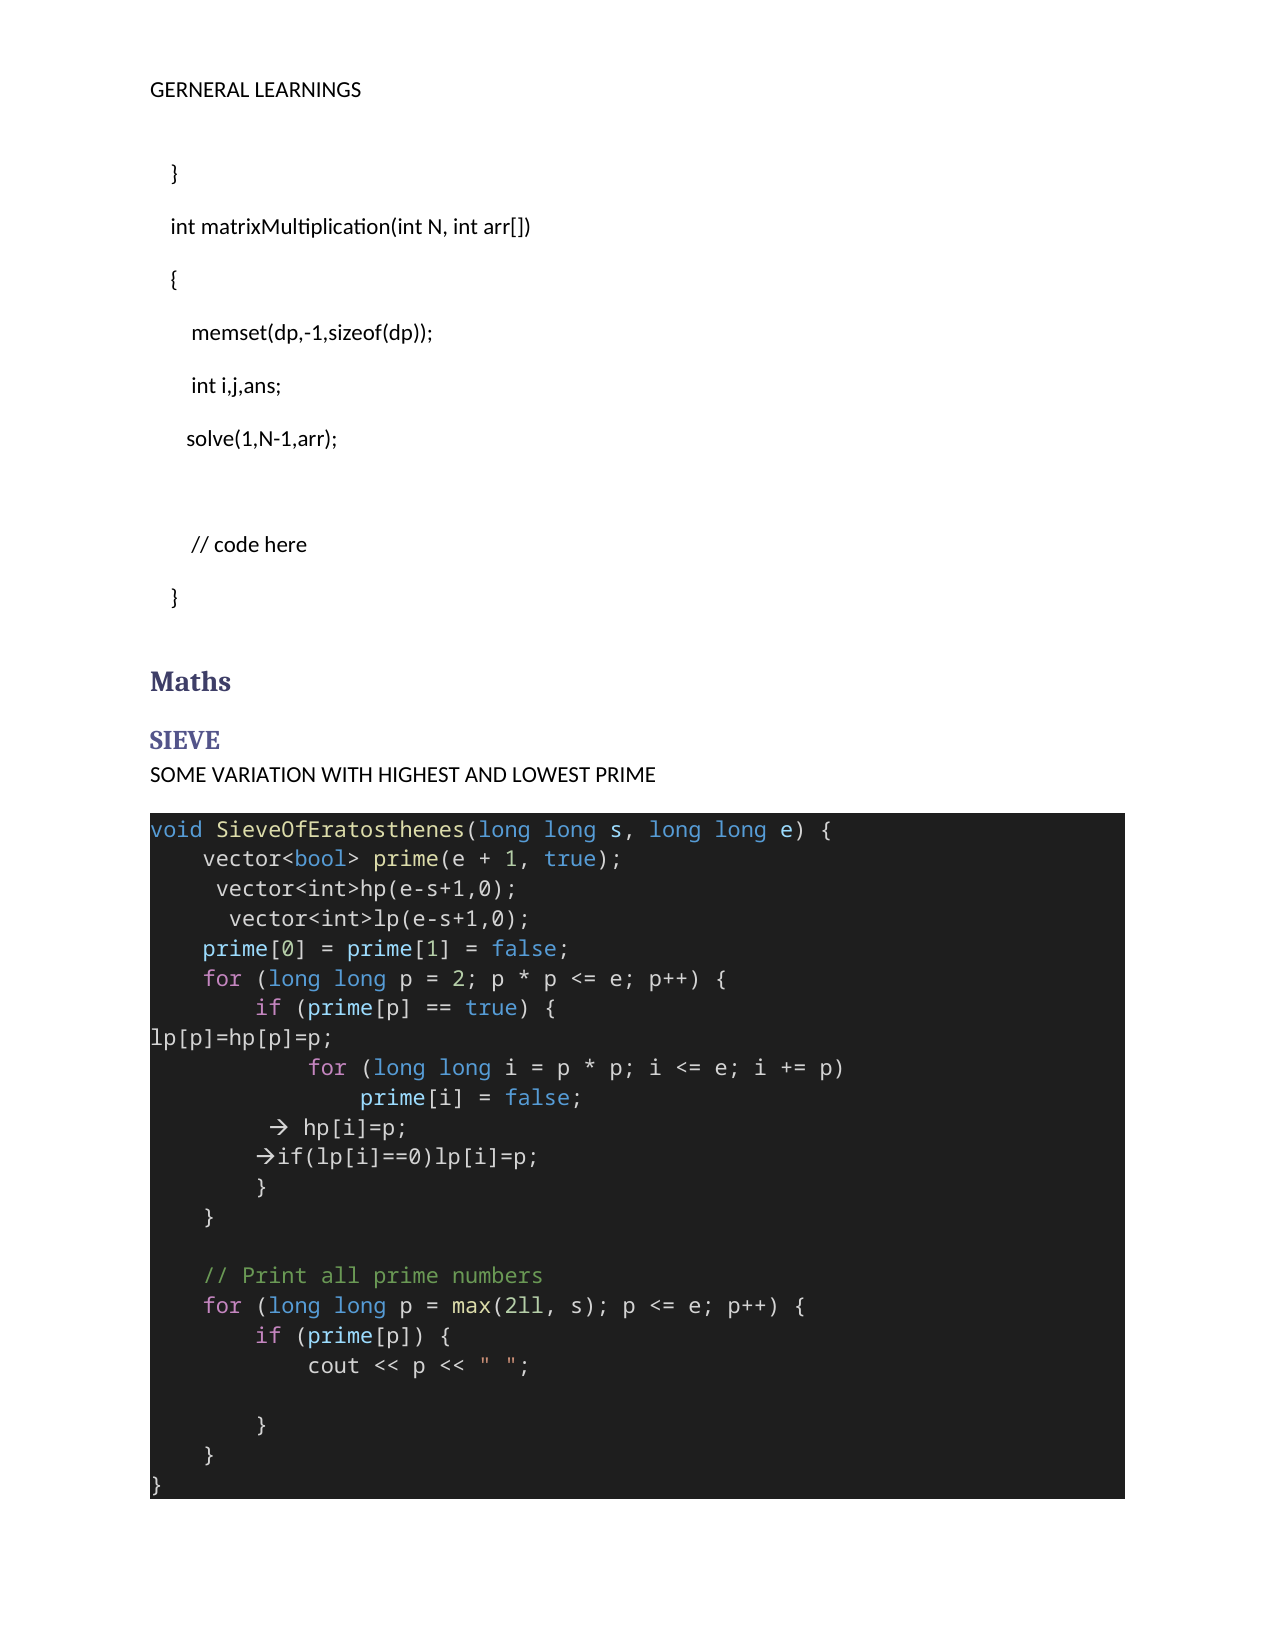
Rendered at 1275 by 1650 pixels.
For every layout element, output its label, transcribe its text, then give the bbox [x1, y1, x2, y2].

text } [150, 1171, 1125, 1201]
text prime[i] = false; [150, 1082, 1125, 1111]
text vector<bool> prime(e + 1, true); [150, 843, 1125, 873]
text if (prime[p]) { [150, 1320, 1125, 1350]
text } [150, 159, 1125, 187]
text SOME VARIATION WITH HIGHEST AND LOWEST PRIME [150, 761, 1125, 788]
text solve(1,N-1,arr); [150, 424, 1125, 452]
text // Print all prime numbers [150, 1260, 1125, 1290]
text if (prime[p] == true) { [150, 992, 1125, 1022]
text } [150, 1439, 1125, 1469]
text for (long long p = 2; p * p <= e; p++) { [150, 962, 1125, 992]
text { [150, 265, 1125, 293]
text } [150, 1409, 1125, 1439]
text vector<int>lp(e-s+1,0); [150, 903, 1125, 933]
text // code here [150, 530, 1125, 558]
subtitle SIEVE [150, 725, 1125, 756]
text memset(dp,-1,sizeof(dp)); [150, 318, 1125, 346]
subtitle Maths [150, 665, 1125, 699]
text hp[i]=p; [150, 1111, 1125, 1141]
text prime[0] = prime[1] = false; [150, 933, 1125, 962]
text } [150, 1469, 1125, 1499]
text vector<int>hp(e-s+1,0); [150, 873, 1125, 903]
text cout << p << " "; [150, 1350, 1125, 1379]
text int matrixMultiplication(int N, int arr[]) [150, 212, 1125, 240]
text if(lp[i]==0)lp[i]=p; [150, 1141, 1125, 1171]
text for (long long p = max(2ll, s); p <= e; p++) { [150, 1290, 1125, 1320]
text for (long long i = p * p; i <= e; i += p) [150, 1052, 1125, 1082]
text lp[p]=hp[p]=p; [150, 1022, 1125, 1052]
text } [150, 1201, 1125, 1231]
text } [150, 583, 1125, 611]
text int i,j,ans; [150, 371, 1125, 399]
text void SieveOfEratosthenes(long long s, long long e) { [150, 813, 1125, 843]
